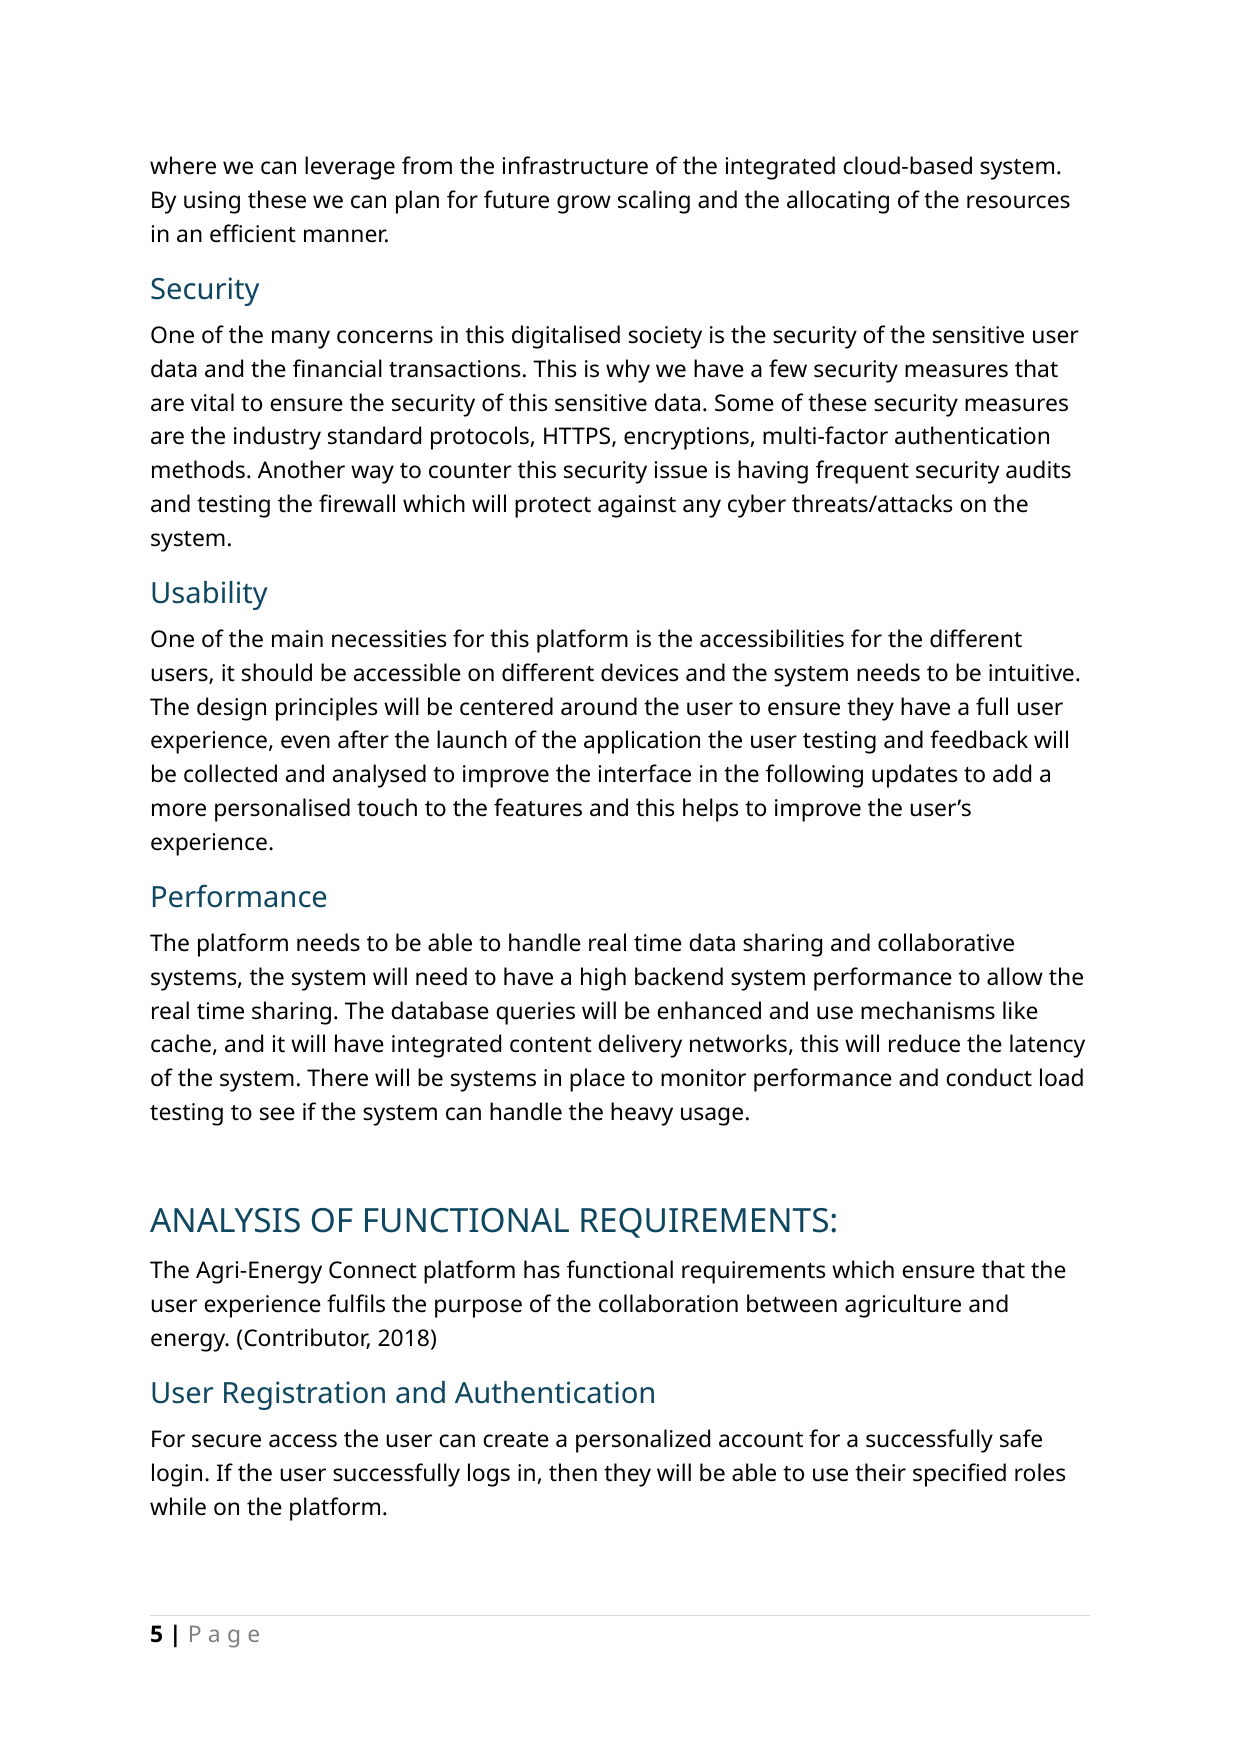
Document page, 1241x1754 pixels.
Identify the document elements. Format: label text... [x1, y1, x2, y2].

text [150, 150, 1090, 249]
subtitle Performance [150, 876, 1090, 916]
subtitle Usability [150, 572, 1090, 612]
text One of the main necessities for this platform is the accessibilities for the different users, it should be accessible on different devices and the system needs to be intuitive. The design principles will be centered around the user to ensure they have a full user experience, even after the launch of the application the user testing and feedback will be collected and analysed to improve the interface in the following updates to add a more personalised touch to the features and this helps to improve the user’s experience. [150, 623, 1090, 857]
subtitle Security [150, 268, 1090, 308]
text For secure access the user can create a personalized account for a successfully safe login. If the user successfully logs in, then they will be able to use their specified roles while on the platform. [150, 1423, 1090, 1522]
subtitle User Registration and Authentication [150, 1372, 1090, 1412]
text The Agri-Energy Connect platform has functional requirements which ensure that the user experience fulfils the purpose of the collaboration between agriculture and energy. [150, 1254, 1090, 1353]
text The platform needs to be able to handle real time data sharing and collaborative systems, the system will need to have a high backend system performance to allow the real time sharing. The database queries will be enhanced and use mechanisms like cache, and it will have integrated content delivery networks, this will reduce the latency of the system. There will be systems in place to monitor performance and conduct load testing to see if the system can handle the heavy usage. [150, 927, 1090, 1127]
subtitle ANALYSIS OF FUNCTIONAL REQUIREMENTS: [150, 1197, 1090, 1242]
text One of the many concerns in this digitalised society is the security of the sensitive user data and the financial transactions. This is why we have a few security measures that are vital to ensure the security of this sensitive data. Some of these security measures are the industry standard protocols, HTTPS, encryptions, multi-factor authentication methods. Another way to counter this security issue is having frequent security audits and testing the firewall which will protect against any cyber threats/attacks on the system. [150, 319, 1090, 553]
